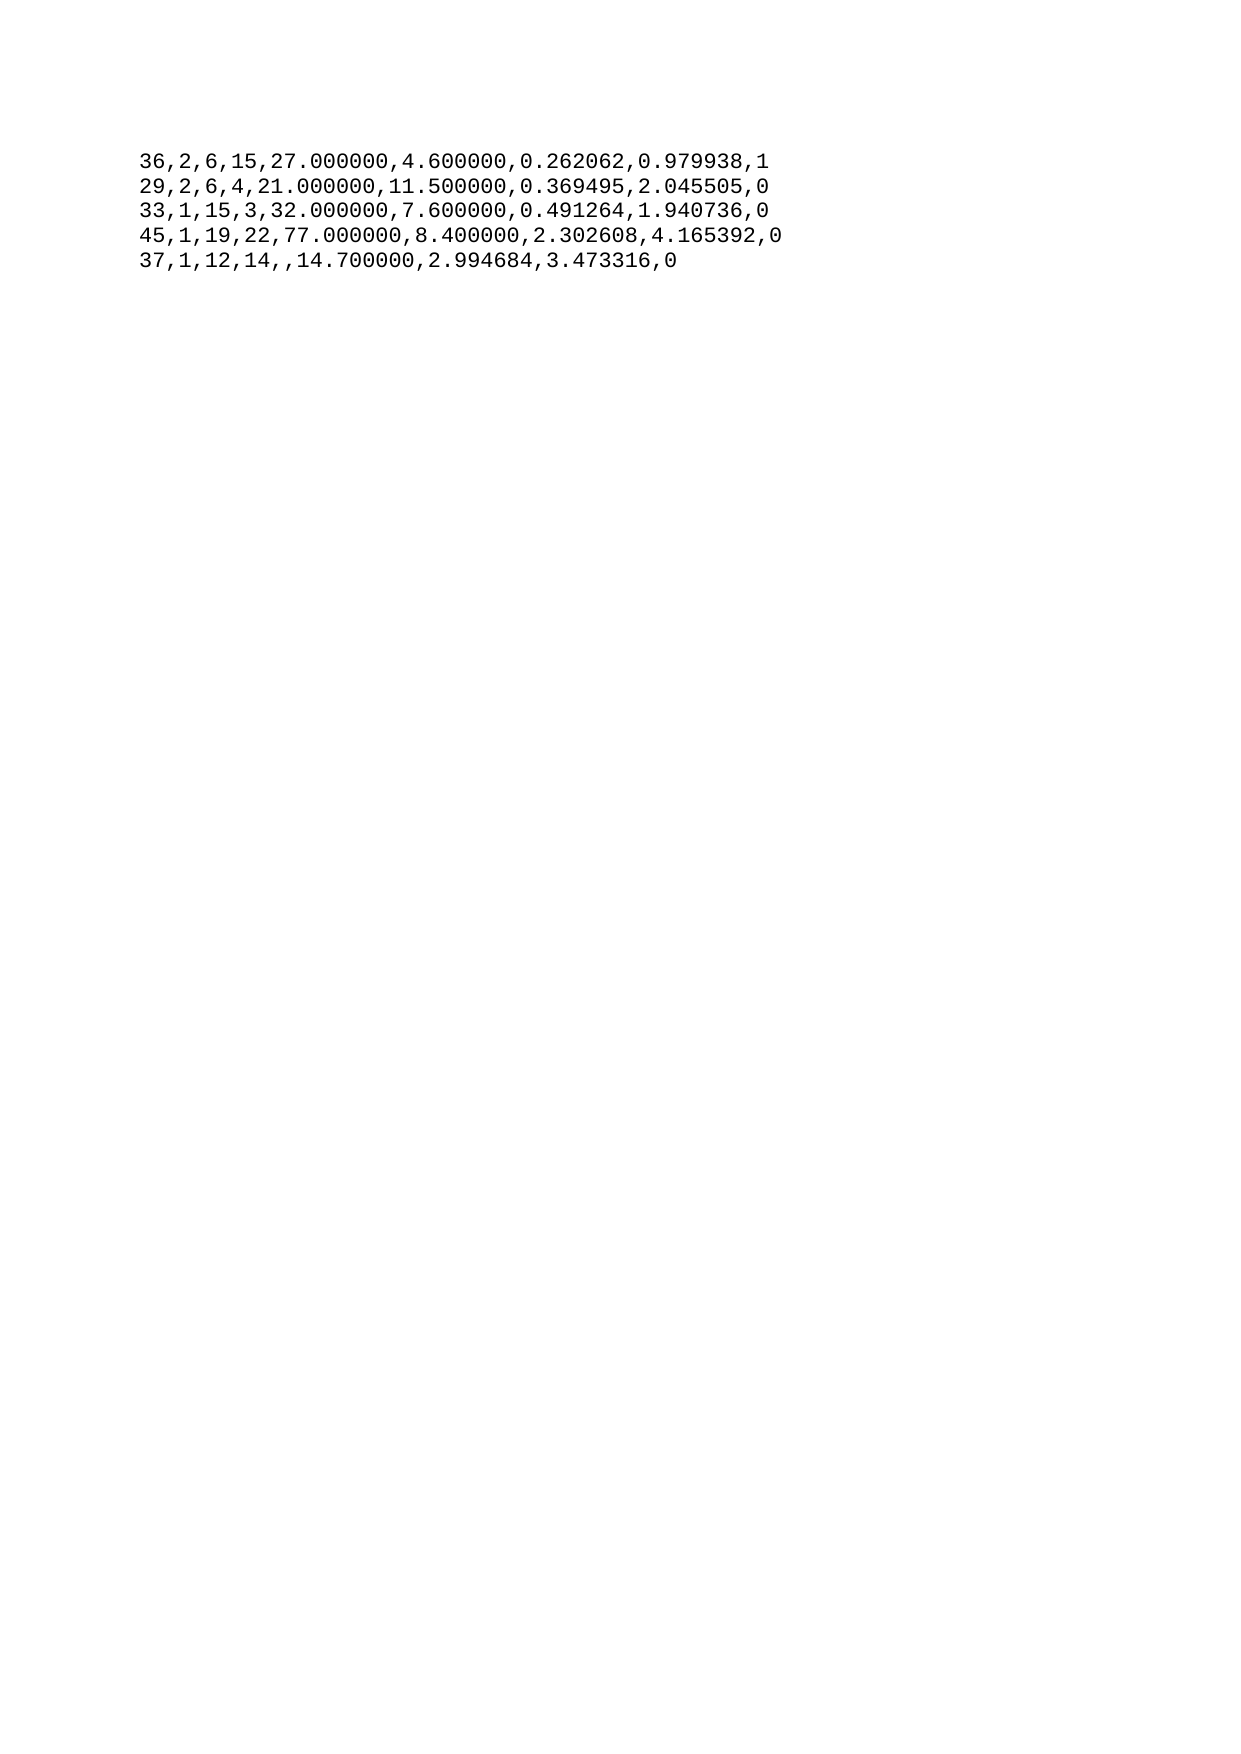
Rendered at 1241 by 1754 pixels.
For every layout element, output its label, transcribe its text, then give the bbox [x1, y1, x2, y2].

text 37,1,12,14,,14.700000,2.994684,3.473316,0 [139, 249, 1101, 274]
text 29,2,6,4,21.000000,11.500000,0.369495,2.045505,0 [139, 175, 1101, 199]
text 33,1,15,3,32.000000,7.600000,0.491264,1.940736,0 [139, 199, 1101, 224]
text 36,2,6,15,27.000000,4.600000,0.262062,0.979938,1 [139, 150, 1101, 175]
text 45,1,19,22,77.000000,8.400000,2.302608,4.165392,0 [139, 224, 1101, 249]
